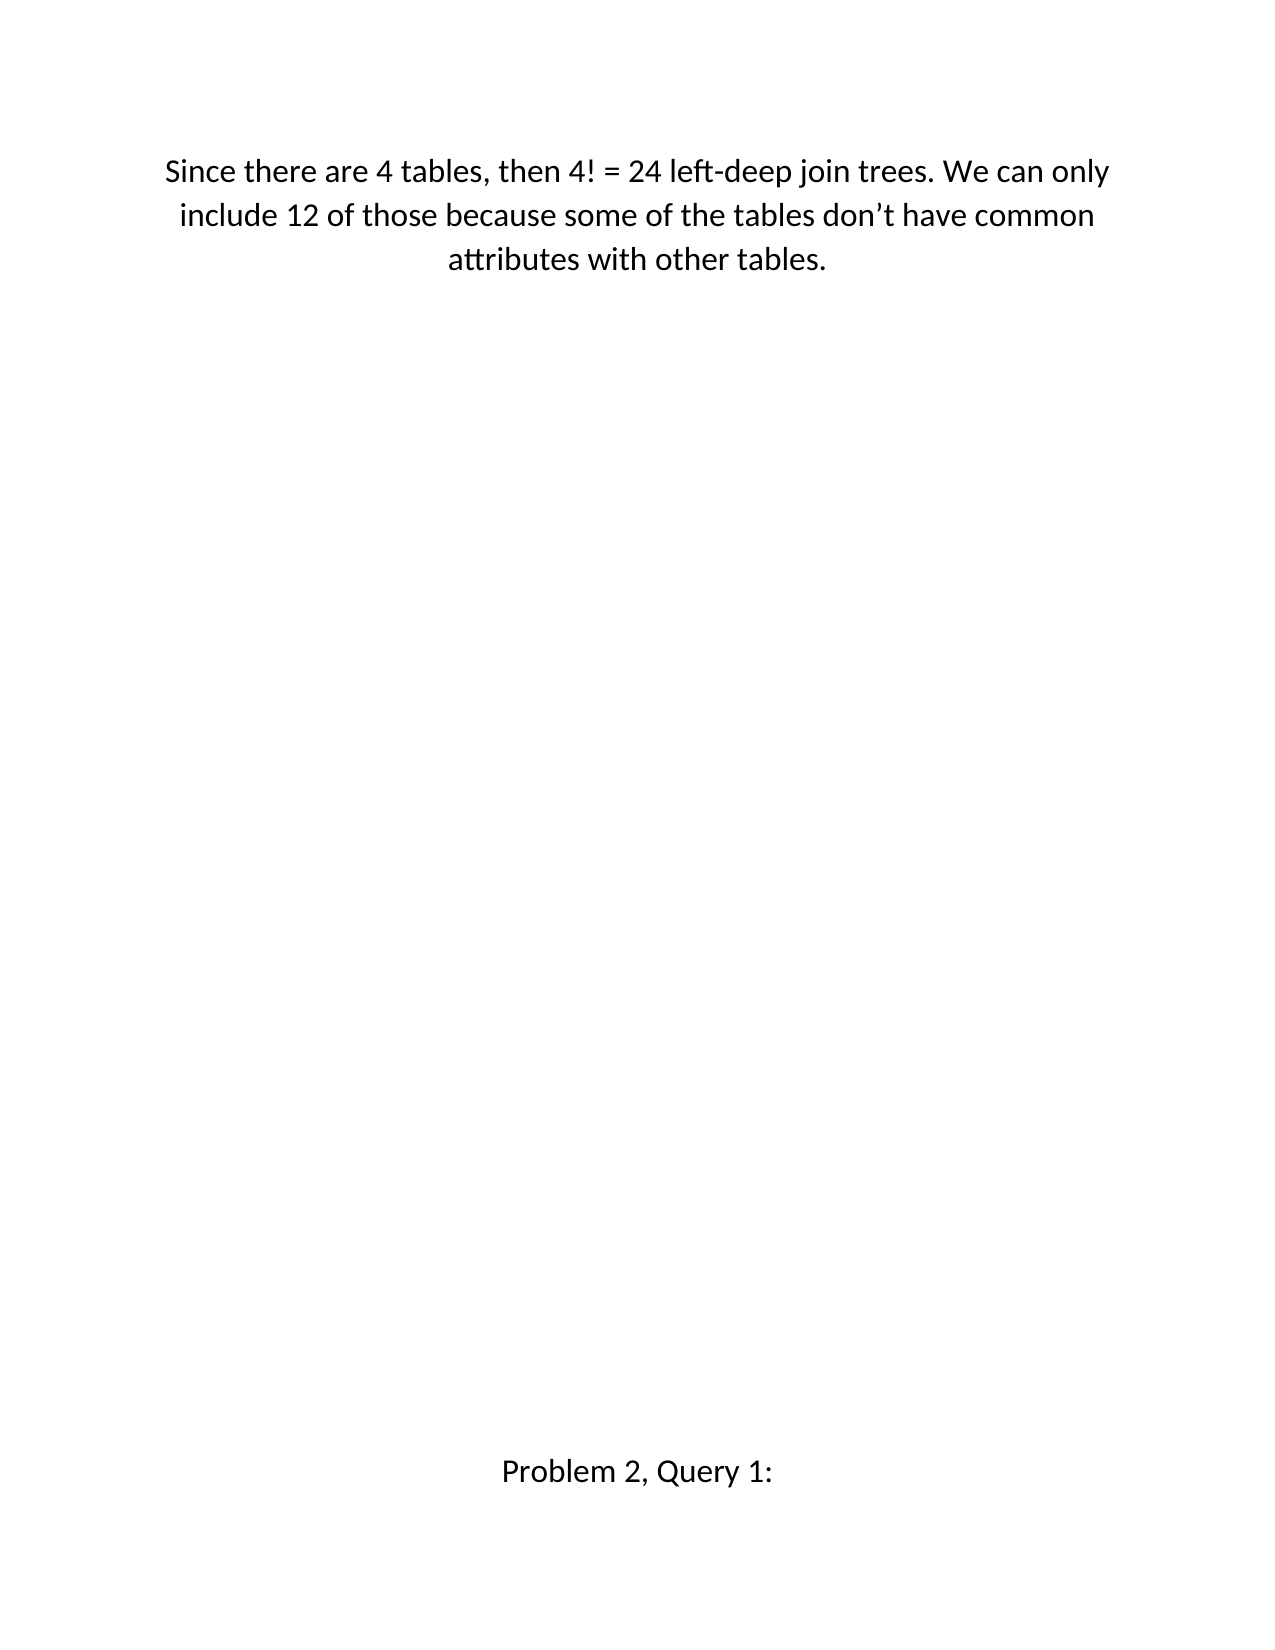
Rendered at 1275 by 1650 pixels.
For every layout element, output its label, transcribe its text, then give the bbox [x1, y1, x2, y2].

text Since there are 4 tables, then 4! = 24 left-deep join trees. We can only include 12 of those because some of the tables don’t have common attributes with other tables. [150, 150, 1125, 279]
text Problem 2, Query 1: [150, 1450, 1125, 1491]
